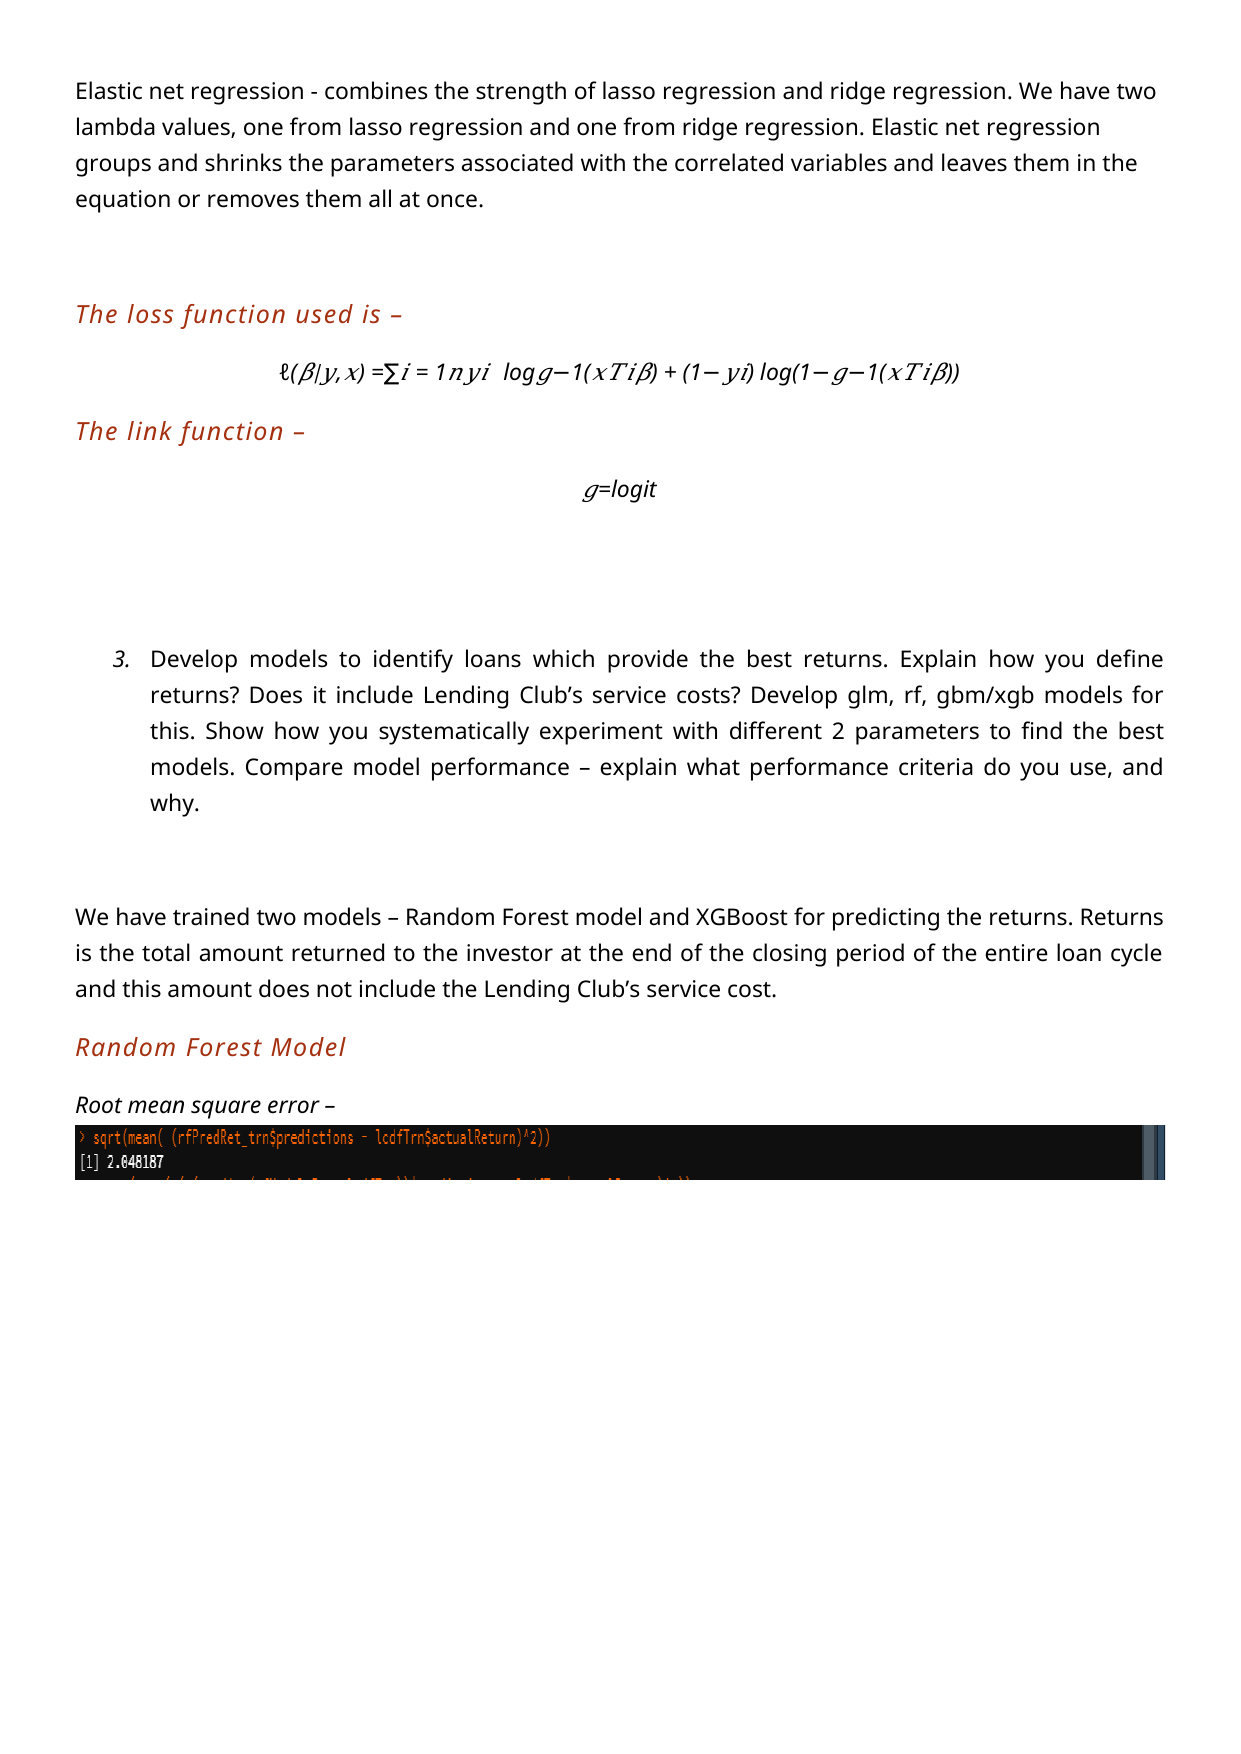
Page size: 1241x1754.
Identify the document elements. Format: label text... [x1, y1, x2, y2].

list Develop models to identify loans which provide the best returns. Explain how you define returns? Does it include Lending Club’s service costs? Develop glm, rf, gbm/xgb models for this. Show how you systematically experiment with different 2 parameters to find the best models. Compare model performance – explain what performance criteria do you use, and why. [112, 643, 1165, 818]
text Root mean square error – [75, 1089, 1165, 1125]
text Elastic net regression - combines the strength of lasso regression and ridge regression. We have two lambda values, one from lasso regression and one from ridge regression. Elastic net regression groups and shrinks the parameters associated with the correlated variables and leaves them in the equation or removes them all at once. [75, 75, 1165, 214]
text 𝑔=logit [75, 473, 1165, 504]
text ℓ(𝛽∣𝑦,𝑥) =∑𝑖 = 1𝑛𝑦𝑖 log𝑔−1(𝑥𝑇𝑖𝛽) + (1−𝑦𝑖) log(1−𝑔−1(𝑥𝑇𝑖𝛽)) [75, 356, 1165, 388]
picture [75, 1125, 1166, 1180]
subtitle The link function – [75, 413, 1165, 447]
subtitle Random Forest Model [75, 1029, 1165, 1063]
text We have trained two models – Random Forest model and XGBoost for predicting the returns. Returns is the total amount returned to the investor at the end of the closing period of the entire loan cycle and this amount does not include the Lending Club’s service cost. [75, 901, 1165, 1004]
text The loss function used is – [75, 296, 1165, 330]
